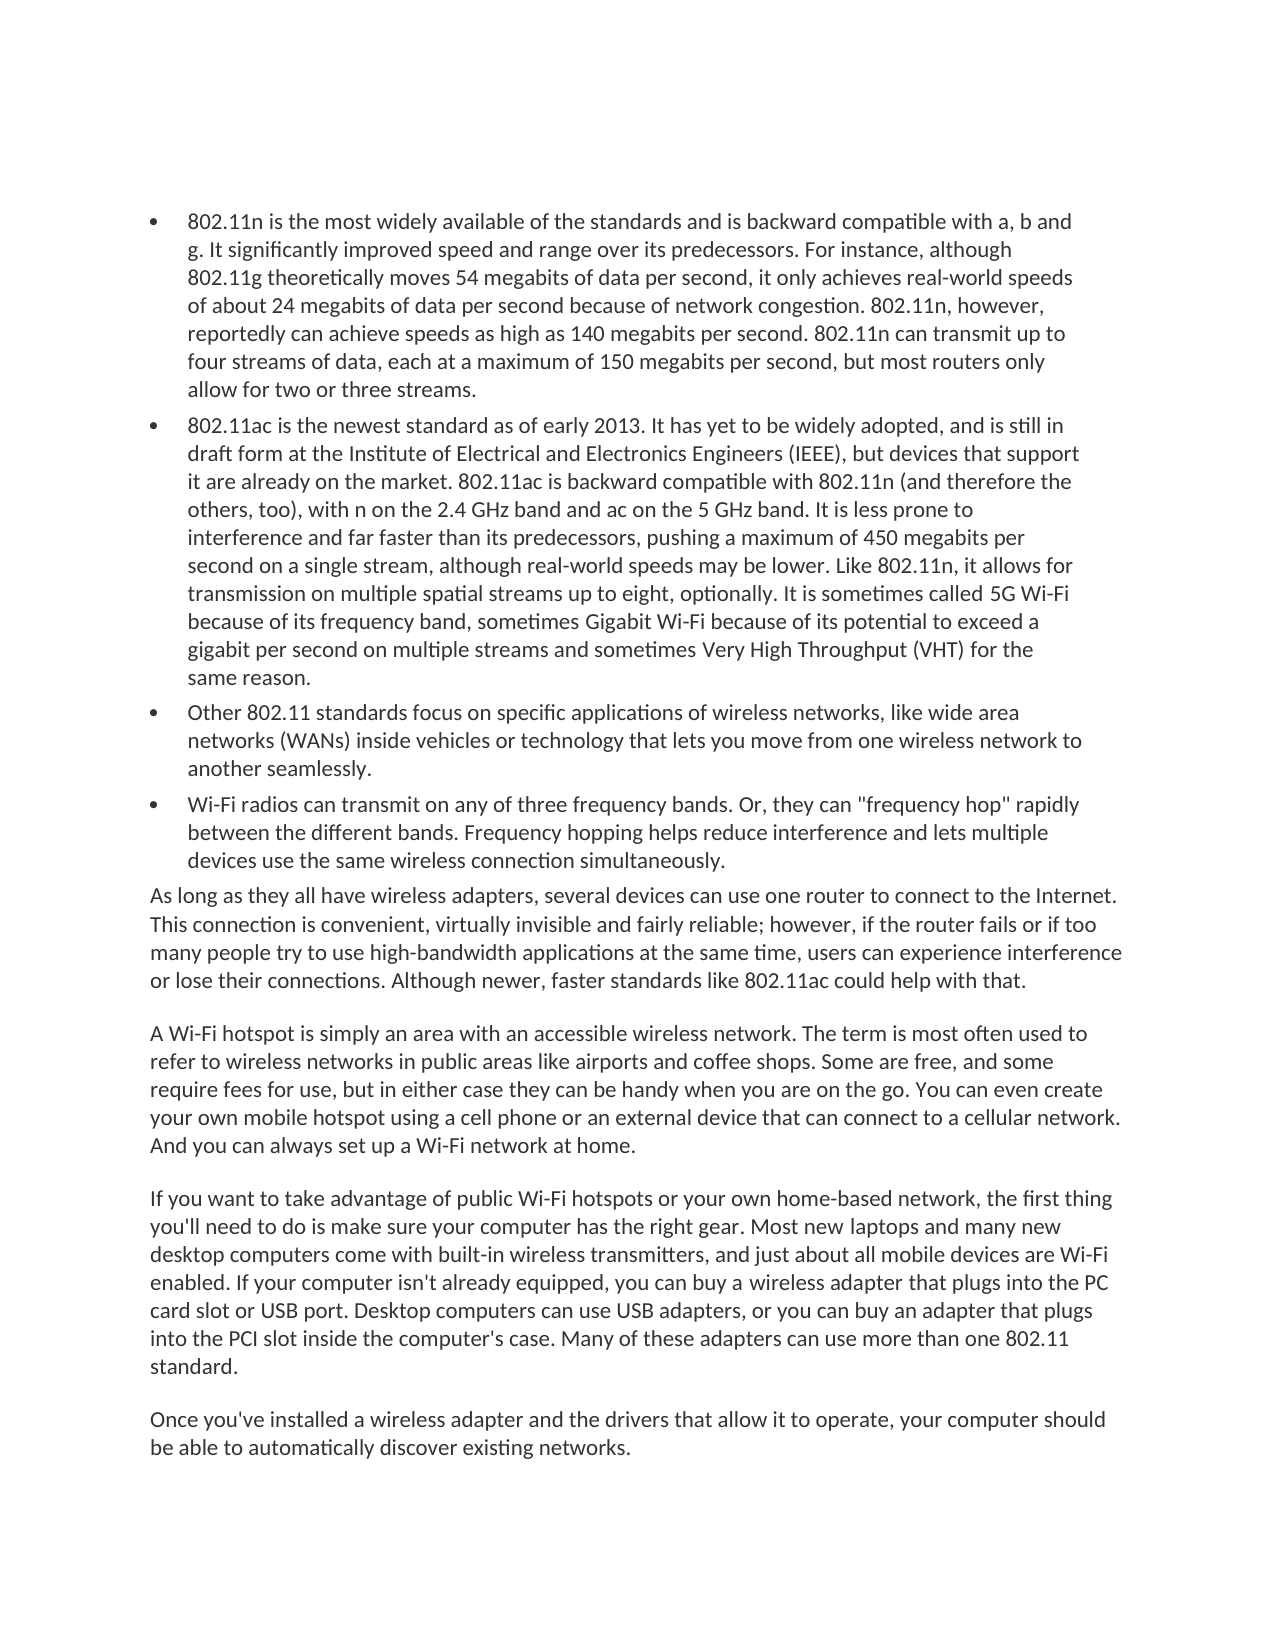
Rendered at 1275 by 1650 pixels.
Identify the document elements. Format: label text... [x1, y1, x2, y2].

text If you want to take advantage of public Wi-Fi hotspots or your own home-based network, the first thing you'll need to do is make sure your computer has the right gear. Most new laptops and many new desktop computers come with built-in wireless transmitters, and just about all mobile devices are Wi-Fi enabled. If your computer isn't already equipped, you can buy a wireless adapter that plugs into the PC card slot or USB port. Desktop computers can use USB adapters, or you can buy an adapter that plugs into the PCI slot inside the computer's case. Many of these adapters can use more than one 802.11 standard. [150, 1184, 1125, 1380]
text A Wi-Fi hotspot is simply an area with an accessible wireless network. The term is most often used to refer to wireless networks in public areas like airports and coffee shops. Some are free, and some require fees for use, but in either case they can be handy when you are on the go. You can even create your own mobile hotspot using a cell phone or an external device that can connect to a cellular network. And you can always set up a Wi-Fi network at home. [150, 1019, 1125, 1159]
list Wi-Fi radios can transmit on any of three frequency bands. Or, they can "frequency hop" rapidly between the different bands. Frequency hopping helps reduce interference and lets multiple devices use the same wireless connection simultaneously. [150, 790, 1087, 874]
list 802.11ac is the newest standard as of early 2013. It has yet to be widely adopted, and is still in draft form at the Institute of Electrical and Electronics Engineers (IEEE), but devices that support it are already on the market. 802.11ac is backward compatible with 802.11n (and therefore the others, too), with n on the 2.4 GHz band and ac on the 5 GHz band. It is less prone to interference and far faster than its predecessors, pushing a maximum of 450 megabits per second on a single stream, although real-world speeds may be lower. Like 802.11n, it allows for transmission on multiple spatial streams up to eight, optionally. It is sometimes called 5G Wi-Fi because of its frequency band, sometimes Gigabit Wi-Fi because of its potential to exceed a gigabit per second on multiple streams and sometimes Very High Throughput (VHT) for the same reason. [150, 411, 1087, 691]
text As long as they all have wireless adapters, several devices can use one router to connect to the Internet. This connection is convenient, virtually invisible and fairly reliable; however, if the router fails or if too many people try to use high-bandwidth applications at the same time, users can experience interference or lose their connections. Although newer, faster standards like 802.11ac could help with that. [150, 882, 1125, 994]
text Once you've installed a wireless adapter and the drivers that allow it to operate, your computer should be able to automatically discover existing networks. [150, 1405, 1125, 1461]
list 802.11n is the most widely available of the standards and is backward compatible with a, b and g. It significantly improved speed and range over its predecessors. For instance, although 802.11g theoretically moves 54 megabits of data per second, it only achieves real-world speeds of about 24 megabits of data per second because of network congestion. 802.11n, however, reportedly can achieve speeds as high as 140 megabits per second. 802.11n can transmit up to four streams of data, each at a maximum of 150 megabits per second, but most routers only allow for two or three streams. [150, 207, 1087, 403]
list Other 802.11 standards focus on specific applications of wireless networks, like wide area networks (WANs) inside vehicles or technology that lets you move from one wireless network to another seamlessly. [150, 698, 1087, 783]
